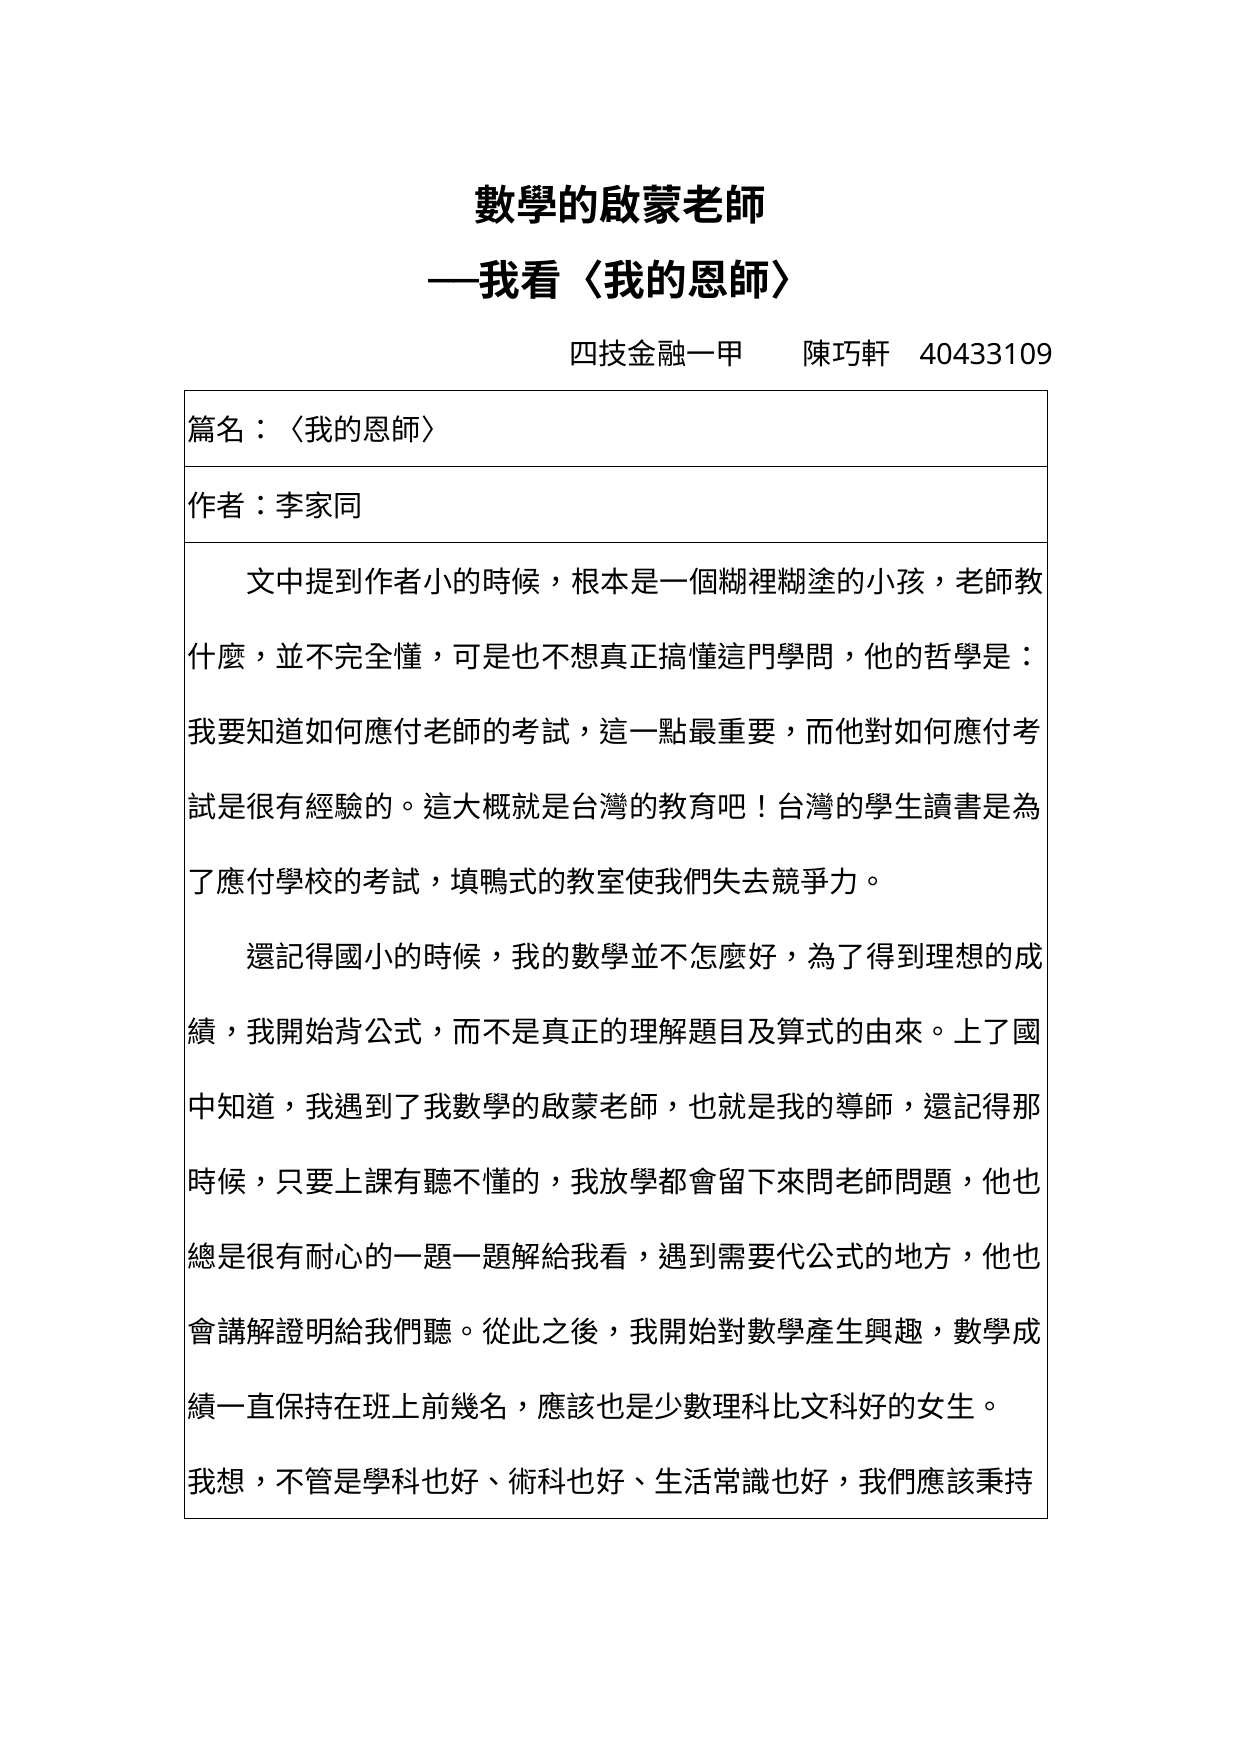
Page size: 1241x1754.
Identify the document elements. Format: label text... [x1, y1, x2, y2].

table_cell 作者：李家同 [185, 467, 1047, 542]
text 數學的啟蒙老師 [187, 164, 1053, 239]
table_header 篇名：〈我的恩師〉 [185, 391, 1047, 466]
text 四技金融一甲 陳巧軒 40433109 [187, 314, 1053, 389]
text ──我看〈我的恩師〉 [187, 239, 1053, 314]
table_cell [185, 543, 1047, 1518]
